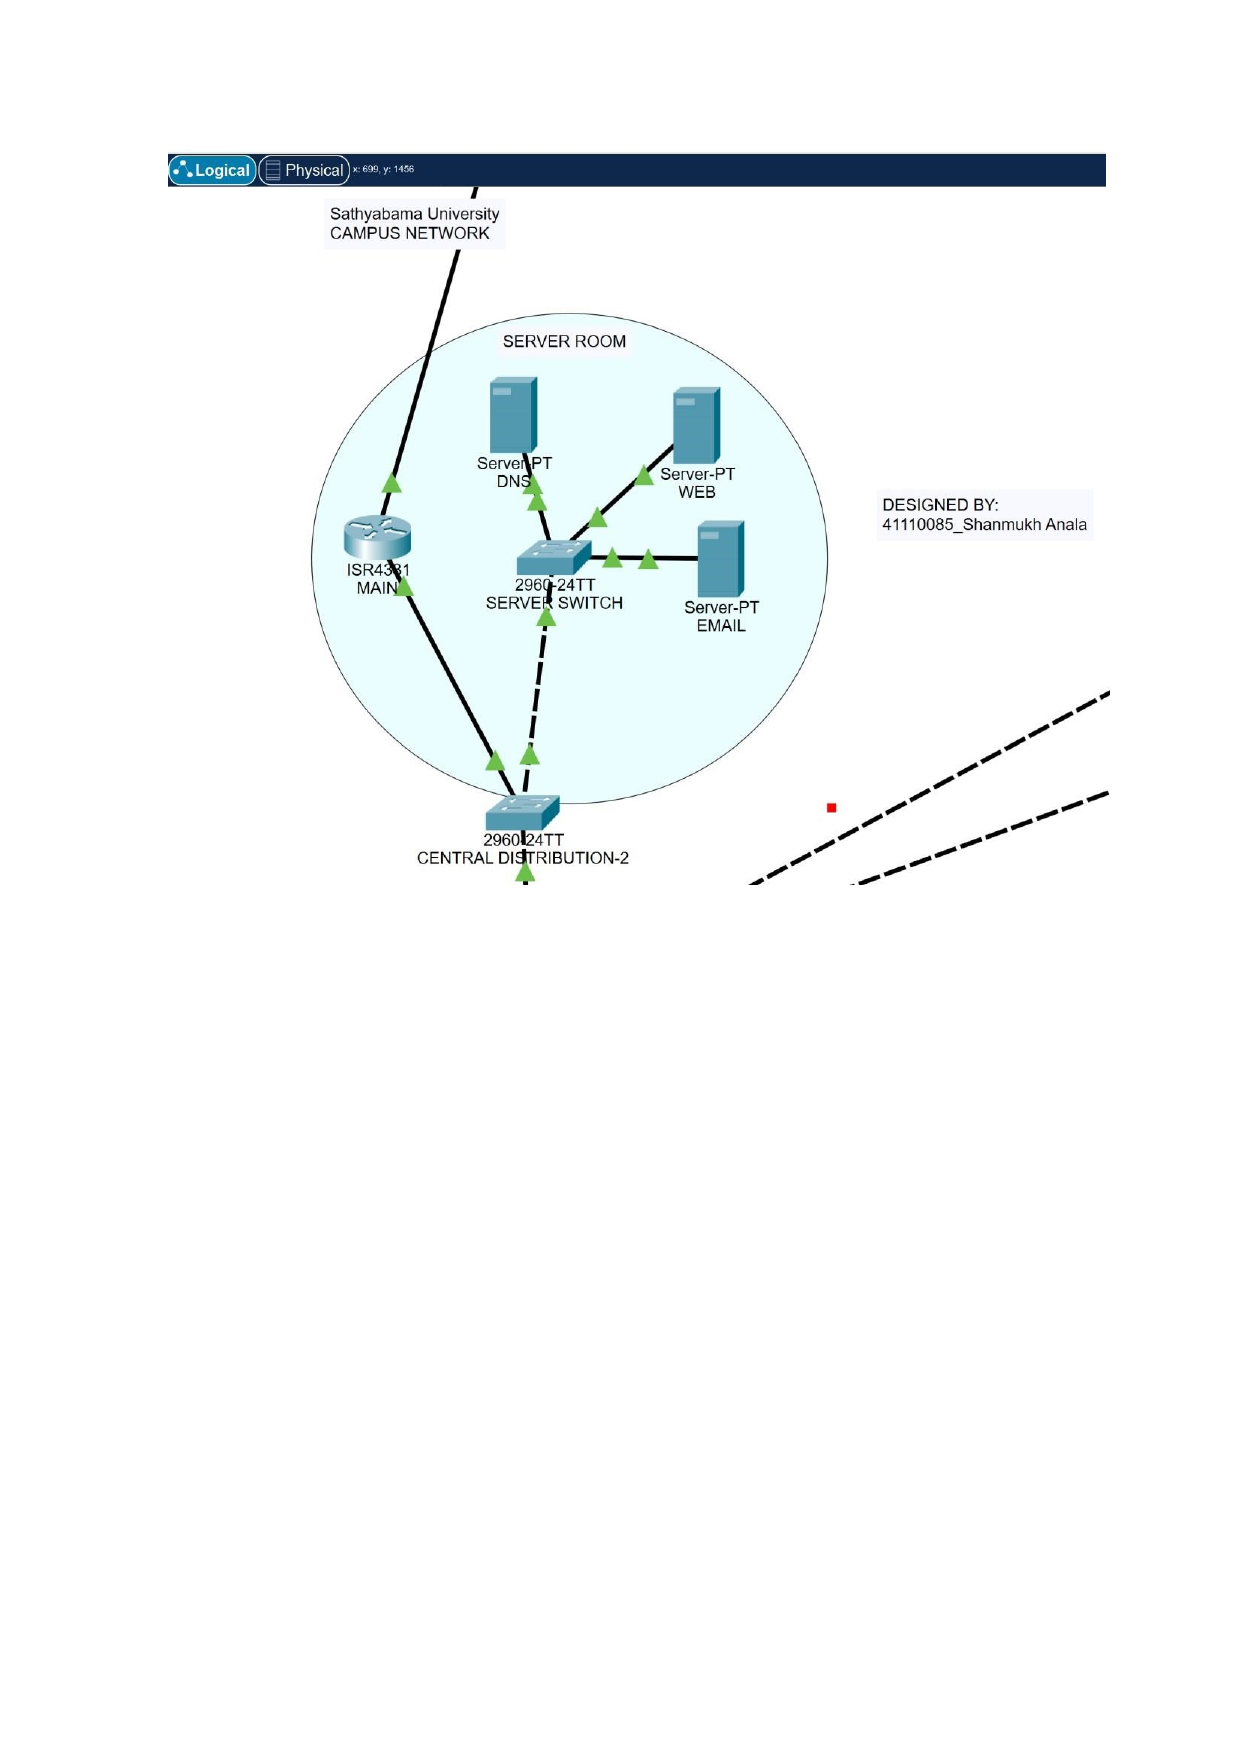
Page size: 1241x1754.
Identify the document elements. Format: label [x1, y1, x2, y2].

picture [168, 149, 1110, 885]
